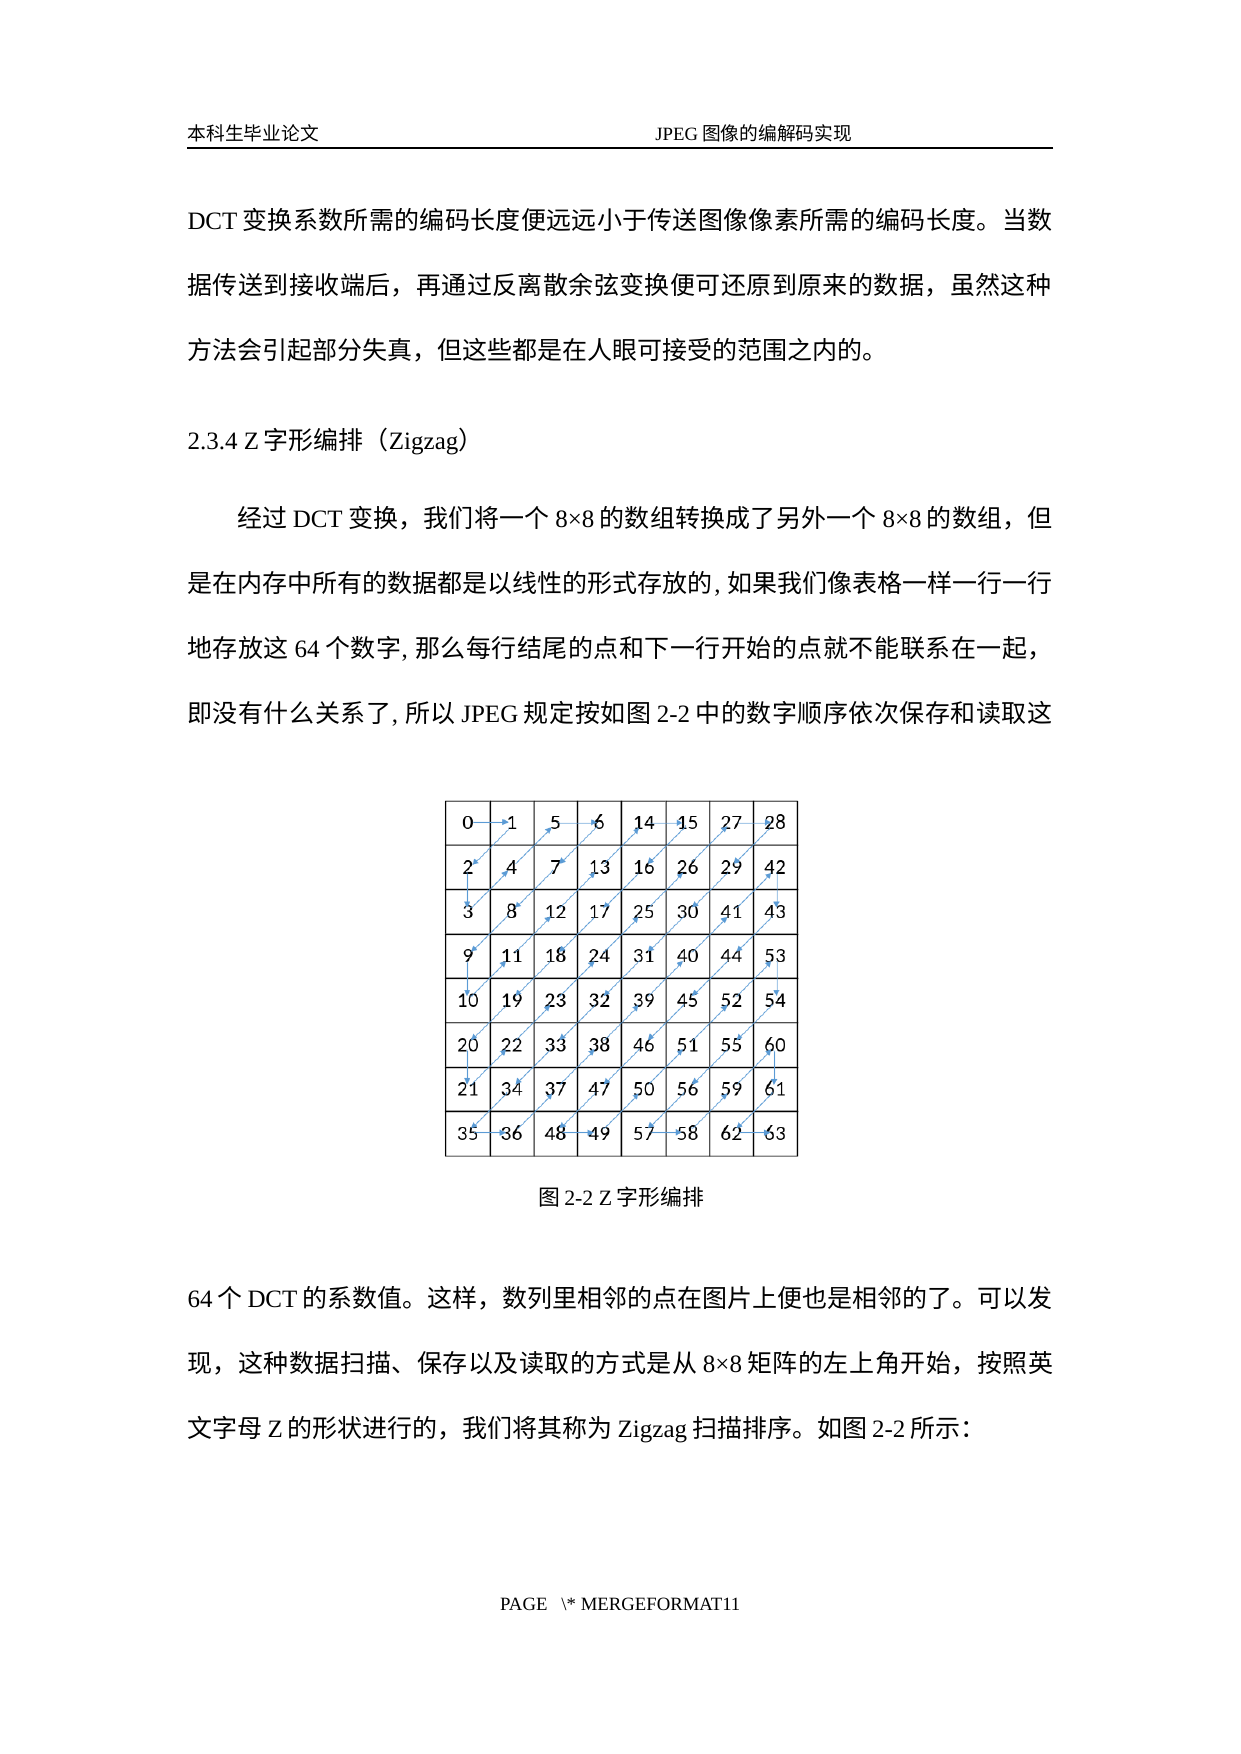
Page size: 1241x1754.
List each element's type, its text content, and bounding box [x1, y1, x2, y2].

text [187, 186, 1053, 381]
text 2.3.4 Z字形编排（Zigzag） [187, 406, 1053, 471]
text 经过DCT变换，我们将一个8×8的数组转换成了另外一个8×8的数组，但是在内存中所有的数据都是以线性的形式存放的, 如果我们像表格一样一行一行地存放这64个数字, 那么每行结尾的点和下一行开始的点就不能联系在一起，即没有什么关系了, 所以JPEG规定按如图2-2中的数字顺序依次保存和读取这64个DCT的系数值。这样，数列里相邻的点在图片上便也是相邻的了。可以发现，这种数据扫描、保存以及读取的方式是从8×8矩阵的左上角开始，按照英文字母Z的形状进行的，我们将其称为Zigzag扫描排序。如图2-2所示： [187, 484, 1053, 1459]
